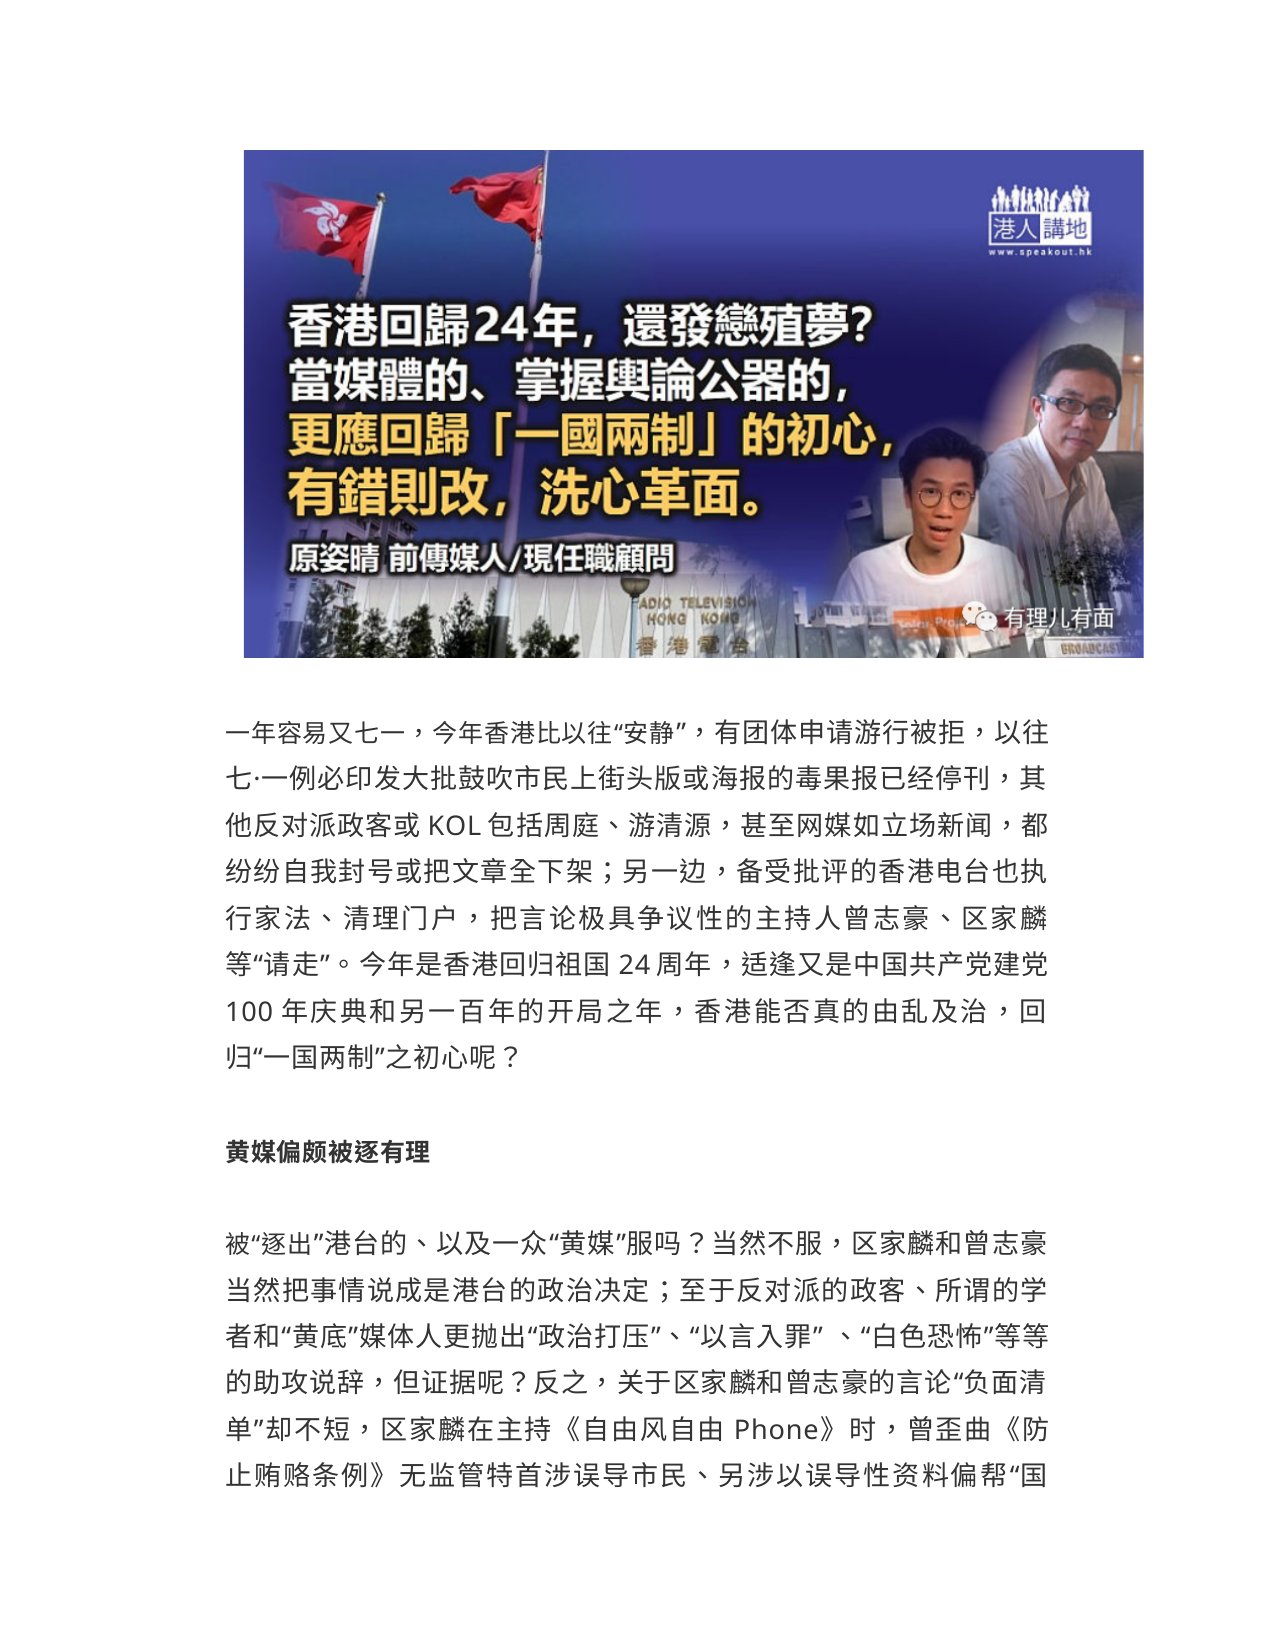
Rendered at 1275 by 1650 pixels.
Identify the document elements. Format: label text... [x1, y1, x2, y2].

text 黄媒偏颇被逐有理 [225, 1122, 1050, 1168]
picture [243, 150, 1144, 658]
text 一年容易又七一，今年香港比以往“安静”，有团体申请游行被拒，以往七·一例必印发大批鼓吹市民上街头版或海报的毒果报已经停刊，其他反对派政客或KOL包括周庭、游清源，甚至网媒如立场新闻，都纷纷自我封号或把文章全下架；另一边，备受批评的香港电台也执行家法、清理门户，把言论极具争议性的主持人曾志豪、区家麟等“请走”。今年是香港回归祖国24周年，适逢又是中国共产党建党100年庆典和另一百年的开局之年，香港能否真的由乱及治，回归“一国两制”之初心呢？ [225, 704, 1050, 1076]
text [225, 1215, 1050, 1494]
